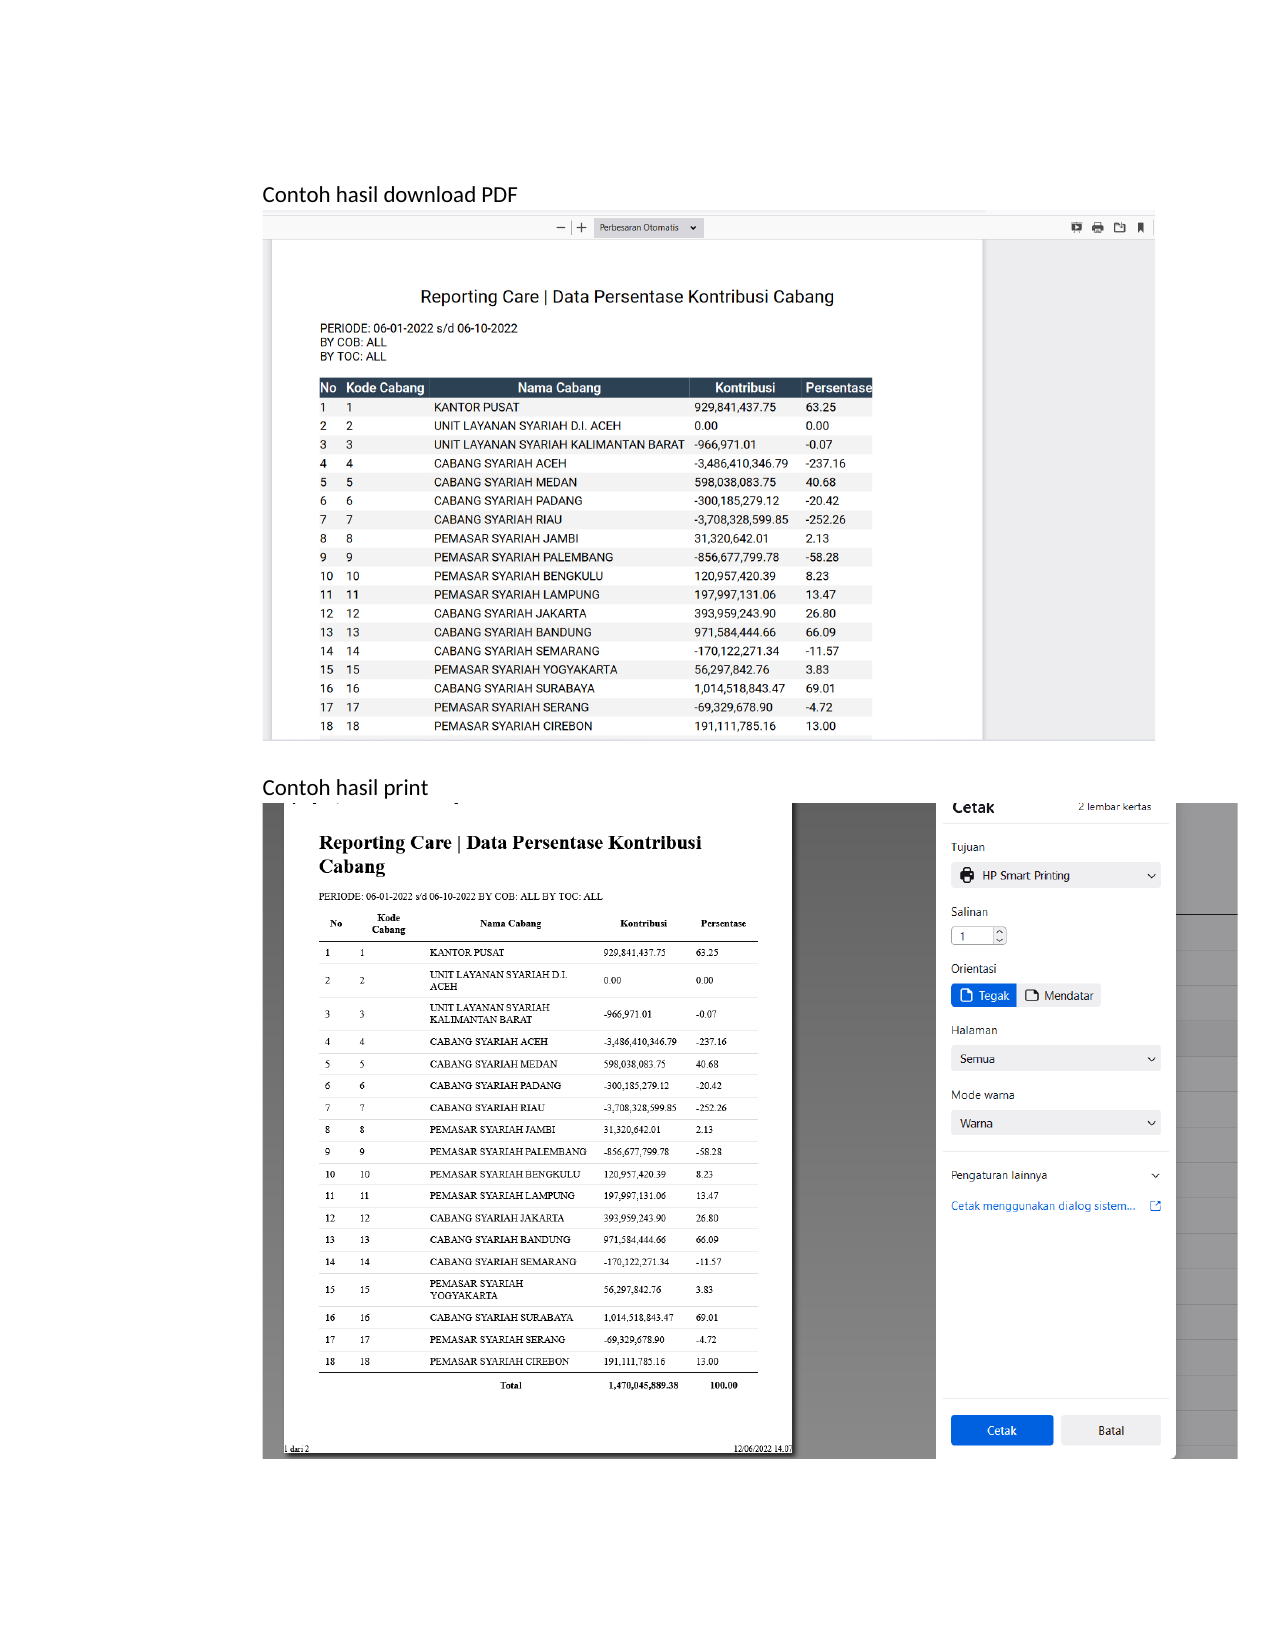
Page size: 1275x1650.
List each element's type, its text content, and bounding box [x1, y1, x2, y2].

picture [262, 210, 1155, 741]
list Contoh hasil download PDF [262, 180, 1125, 208]
list Contoh hasil print [262, 773, 1125, 801]
picture [262, 803, 1238, 1459]
